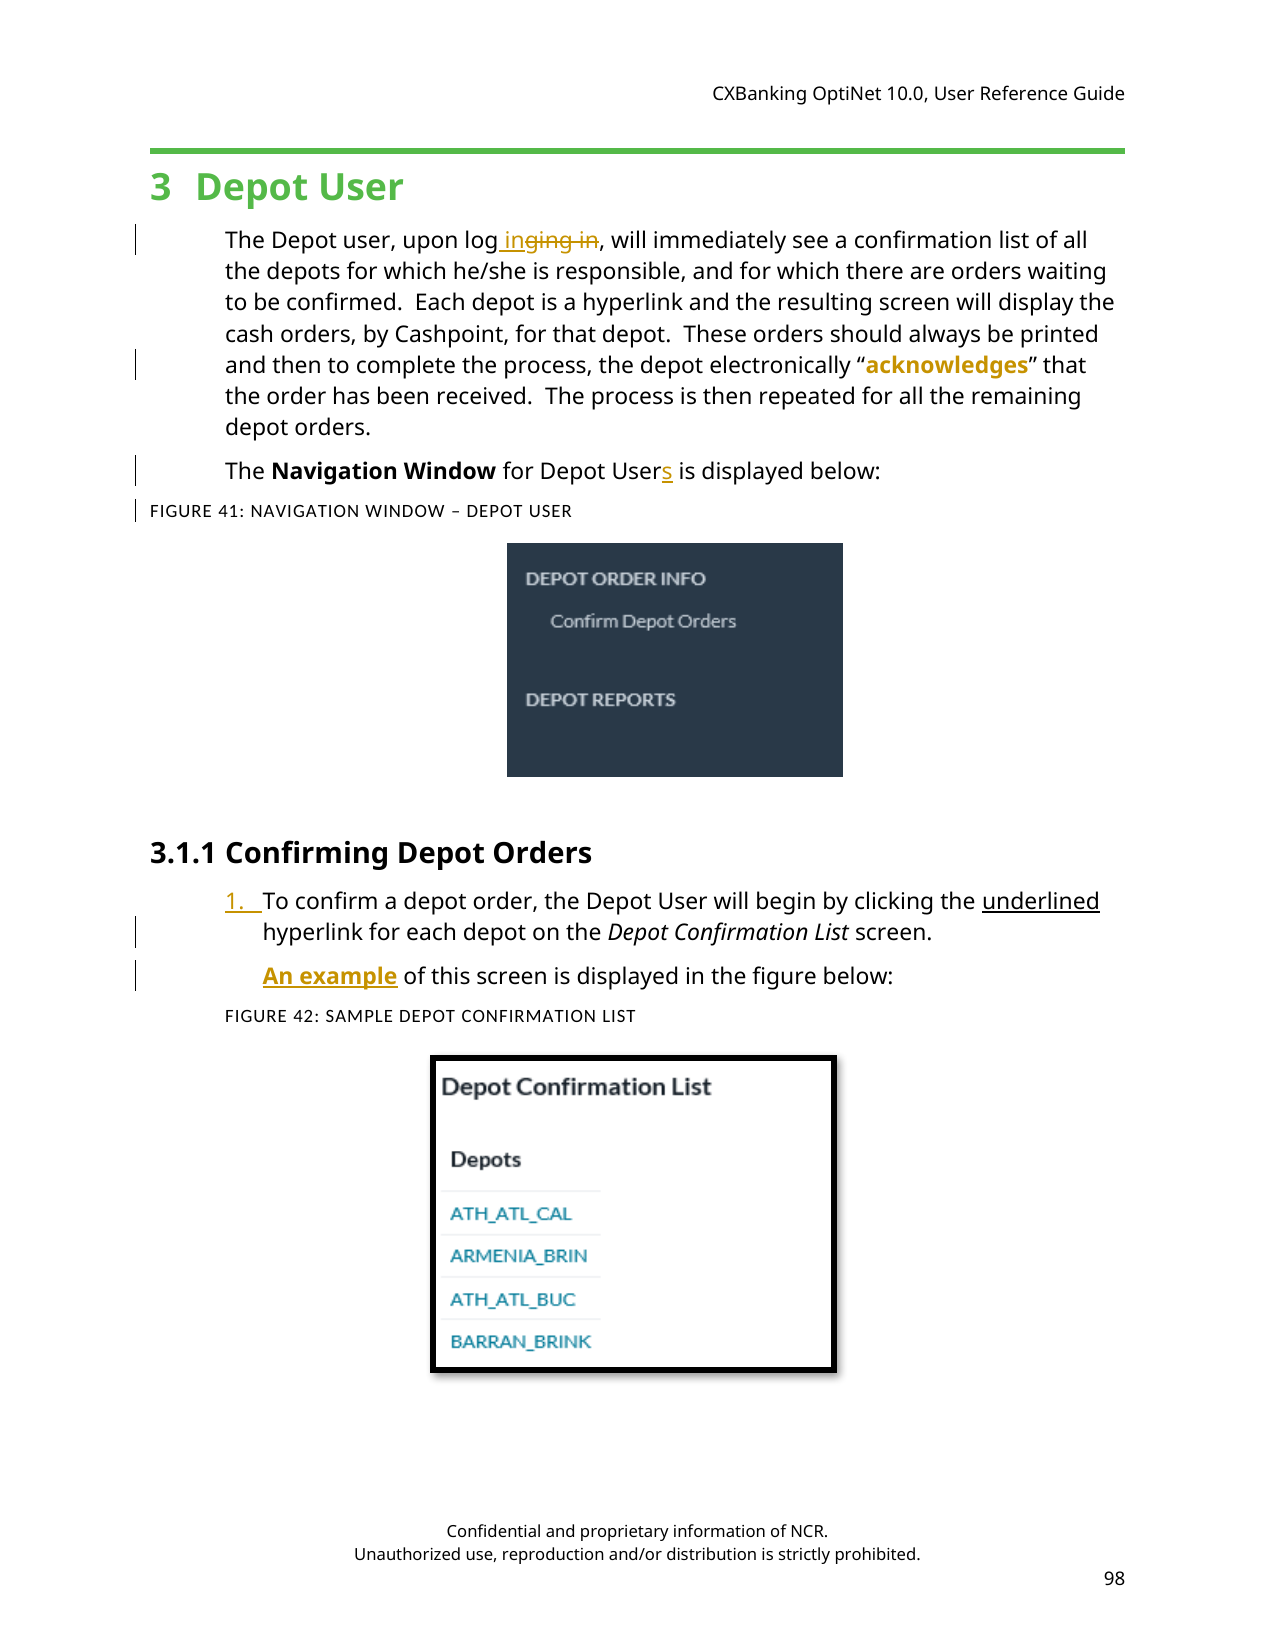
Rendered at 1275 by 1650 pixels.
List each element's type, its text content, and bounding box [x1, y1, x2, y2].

list An example of this screen is displayed in the figure below: [262, 960, 1125, 991]
subtitle Confirming Depot Orders [150, 833, 1125, 872]
text The Depot user, upon log, will immediately see a confirmation list of all the depots for which he/she is responsible, and for which there are orders waiting to be confirmed. Each depot is a hyperlink and the resulting screen will display the cash orders, by Cashpoint, for that depot. These orders should always be printed and then to complete the process, the depot electronically “acknowledges” that the order has been received. The process is then repeated for all the remaining depot orders. [225, 224, 1125, 443]
picture [436, 1061, 831, 1367]
list To confirm a depot order, the Depot User will begin by clicking the underlined hyperlink for each depot on the Depot Confirmation List screen. [225, 885, 1125, 947]
subtitle Depot User [150, 160, 1125, 211]
text The Navigation Window for Depot User is displayed below: [225, 455, 1125, 486]
picture [507, 543, 843, 777]
